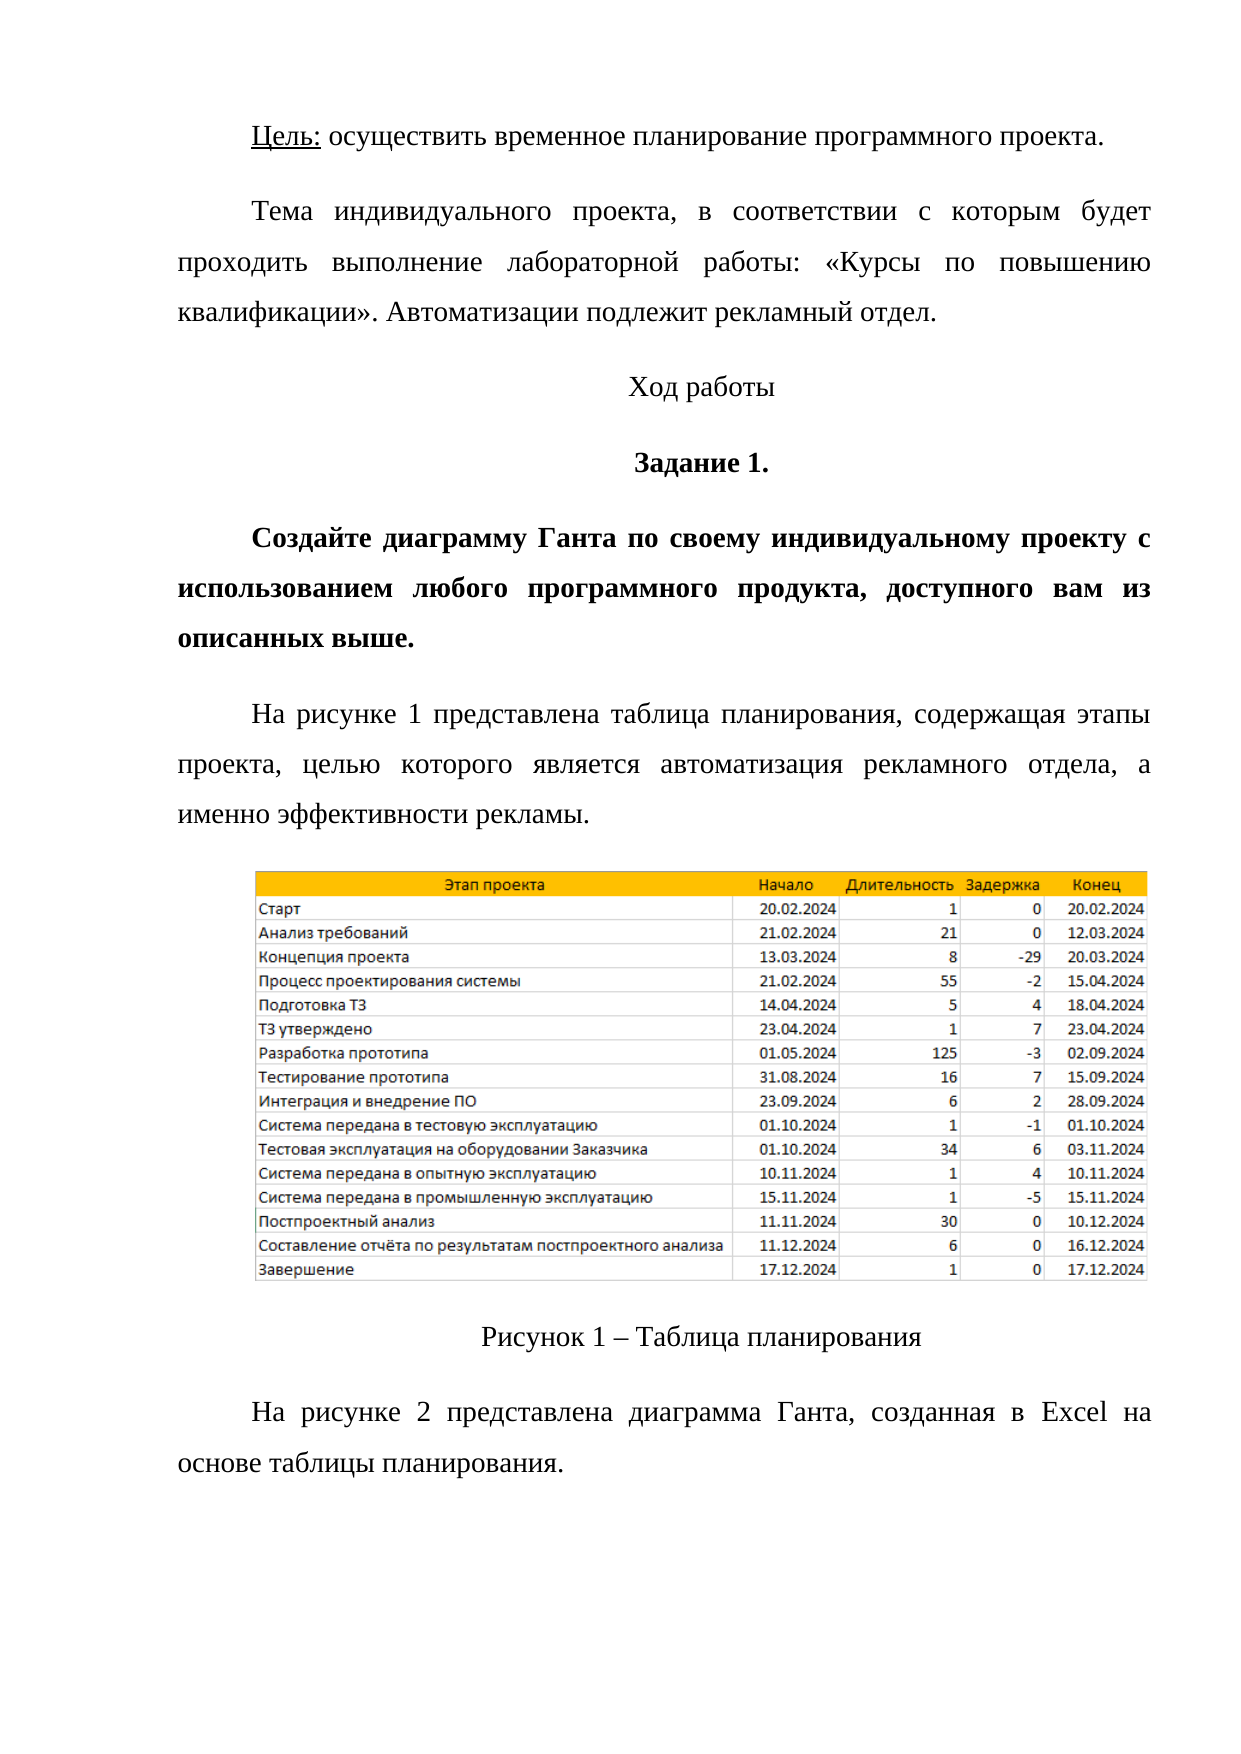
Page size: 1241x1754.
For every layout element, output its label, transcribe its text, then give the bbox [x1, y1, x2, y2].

text Ход работы [177, 369, 1152, 403]
text Задание 1. [177, 445, 1152, 478]
text Тема индивидуального проекта, в соответствии с которым будет проходить выполнение лабораторной работы: «Курсы по повышению квалификации». Автоматизации подлежит рекламный отдел. [177, 193, 1152, 328]
text На рисунке 1 представлена таблица планирования, содержащая этапы проекта, целью которого является автоматизация рекламного отдела, а именно эффективности рекламы. [177, 696, 1152, 830]
text Рисунок 1 – Таблица планирования [177, 1319, 1152, 1353]
text На рисунке 2 представлена диаграмма Ганта, созданная в Excel на основе таблицы планирования. [177, 1394, 1152, 1478]
picture [255, 871, 1148, 1281]
text Создайте диаграмму Ганта по своему индивидуальному проекту с использованием любого программного продукта, доступного вам из описанных выше. [177, 520, 1152, 654]
text Цель: осуществить временное планирование программного проекта. [177, 118, 1152, 152]
